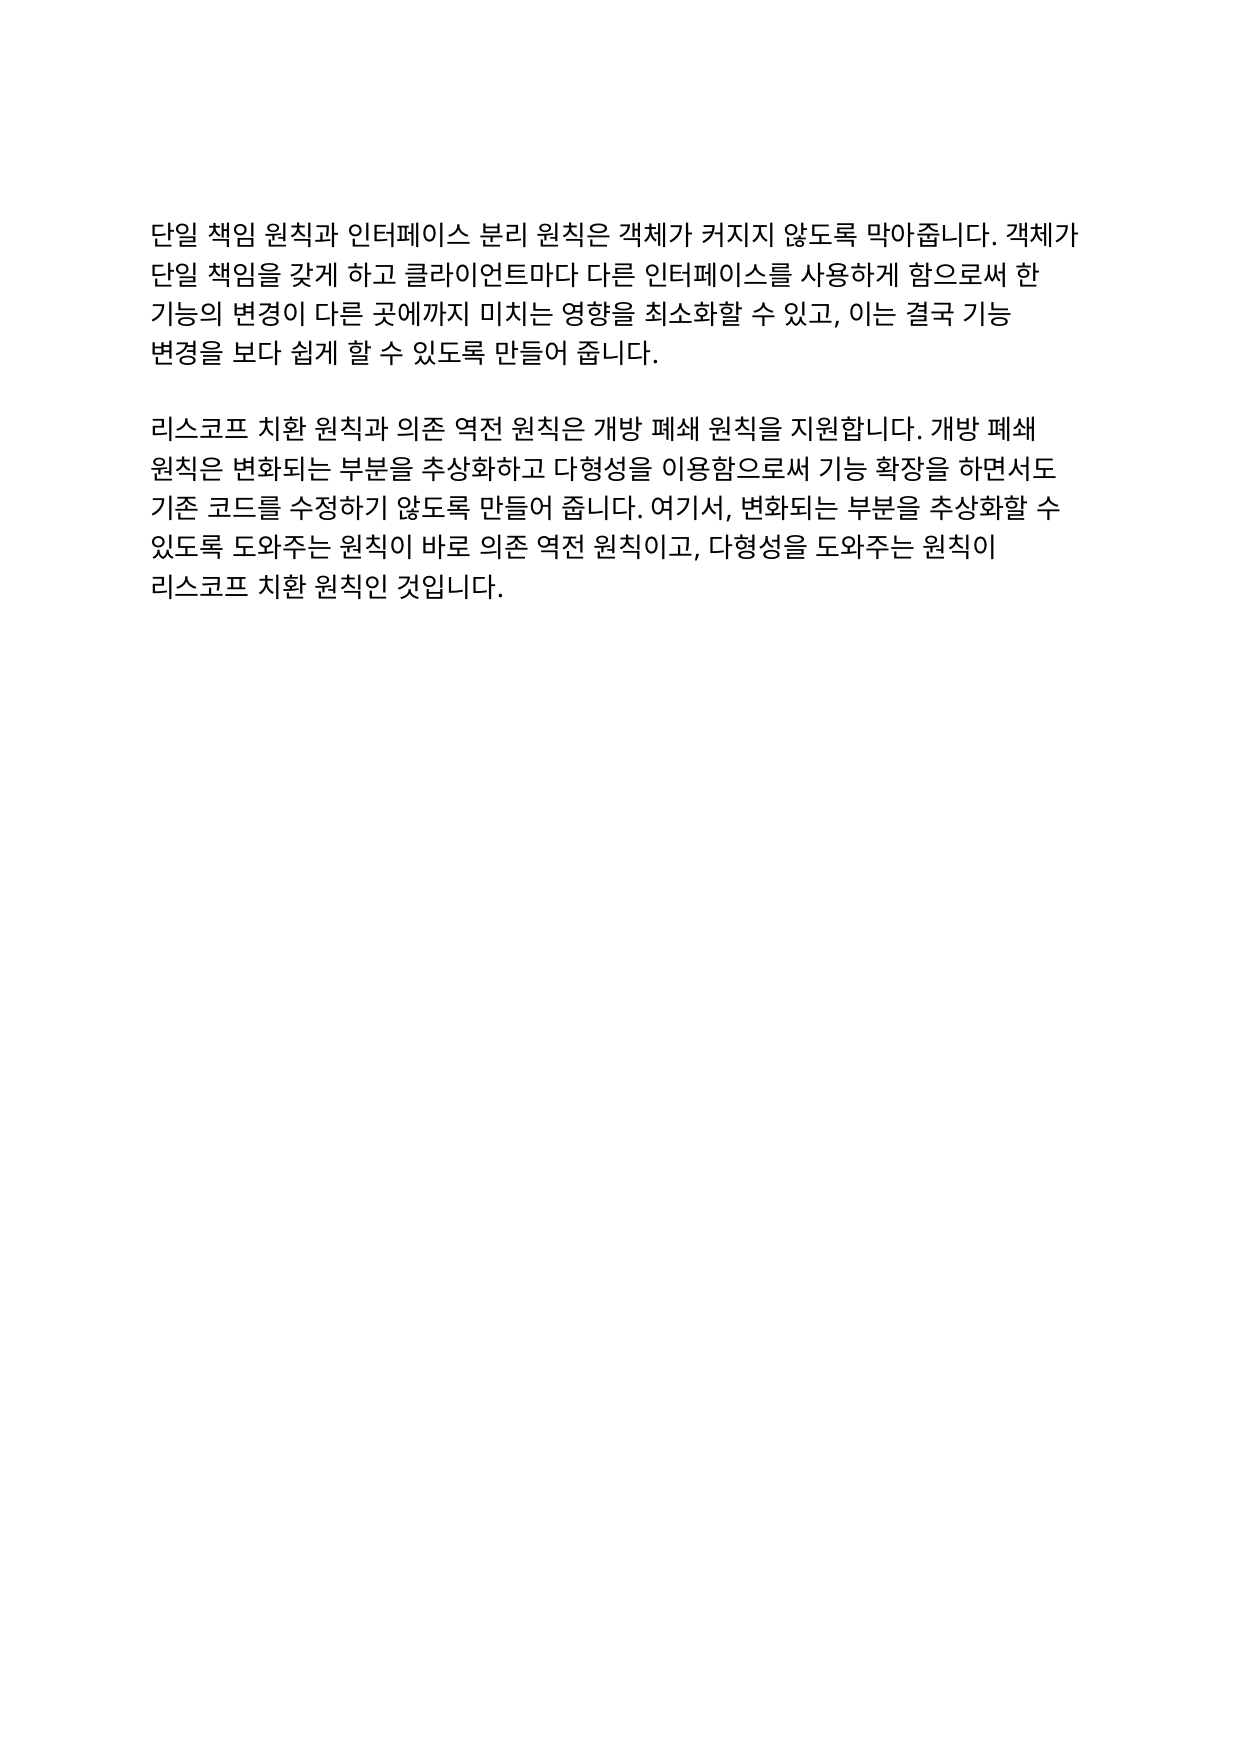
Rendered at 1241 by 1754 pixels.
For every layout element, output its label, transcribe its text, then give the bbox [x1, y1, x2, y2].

text 리스코프 치환 원칙과 의존 역전 원칙은 개방 폐쇄 원칙을 지원합니다. 개방 폐쇄 원칙은 변화되는 부분을 추상화하고 다형성을 이용함으로써 기능 확장을 하면서도 기존 코드를 수정하기 않도록 만들어 줍니다. 여기서, 변화되는 부분을 추상화할 수 있도록 도와주는 원칙이 바로 의존 역전 원칙이고, 다형성을 도와주는 원칙이 리스코프 치환 원칙인 것입니다. [150, 408, 1090, 605]
text 단일 책임 원칙과 인터페이스 분리 원칙은 객체가 커지지 않도록 막아줍니다. 객체가 단일 책임을 갖게 하고 클라이언트마다 다른 인터페이스를 사용하게 함으로써 한 기능의 변경이 다른 곳에까지 미치는 영향을 최소화할 수 있고, 이는 결국 기능 변경을 보다 쉽게 할 수 있도록 만들어 줍니다. [150, 214, 1090, 371]
